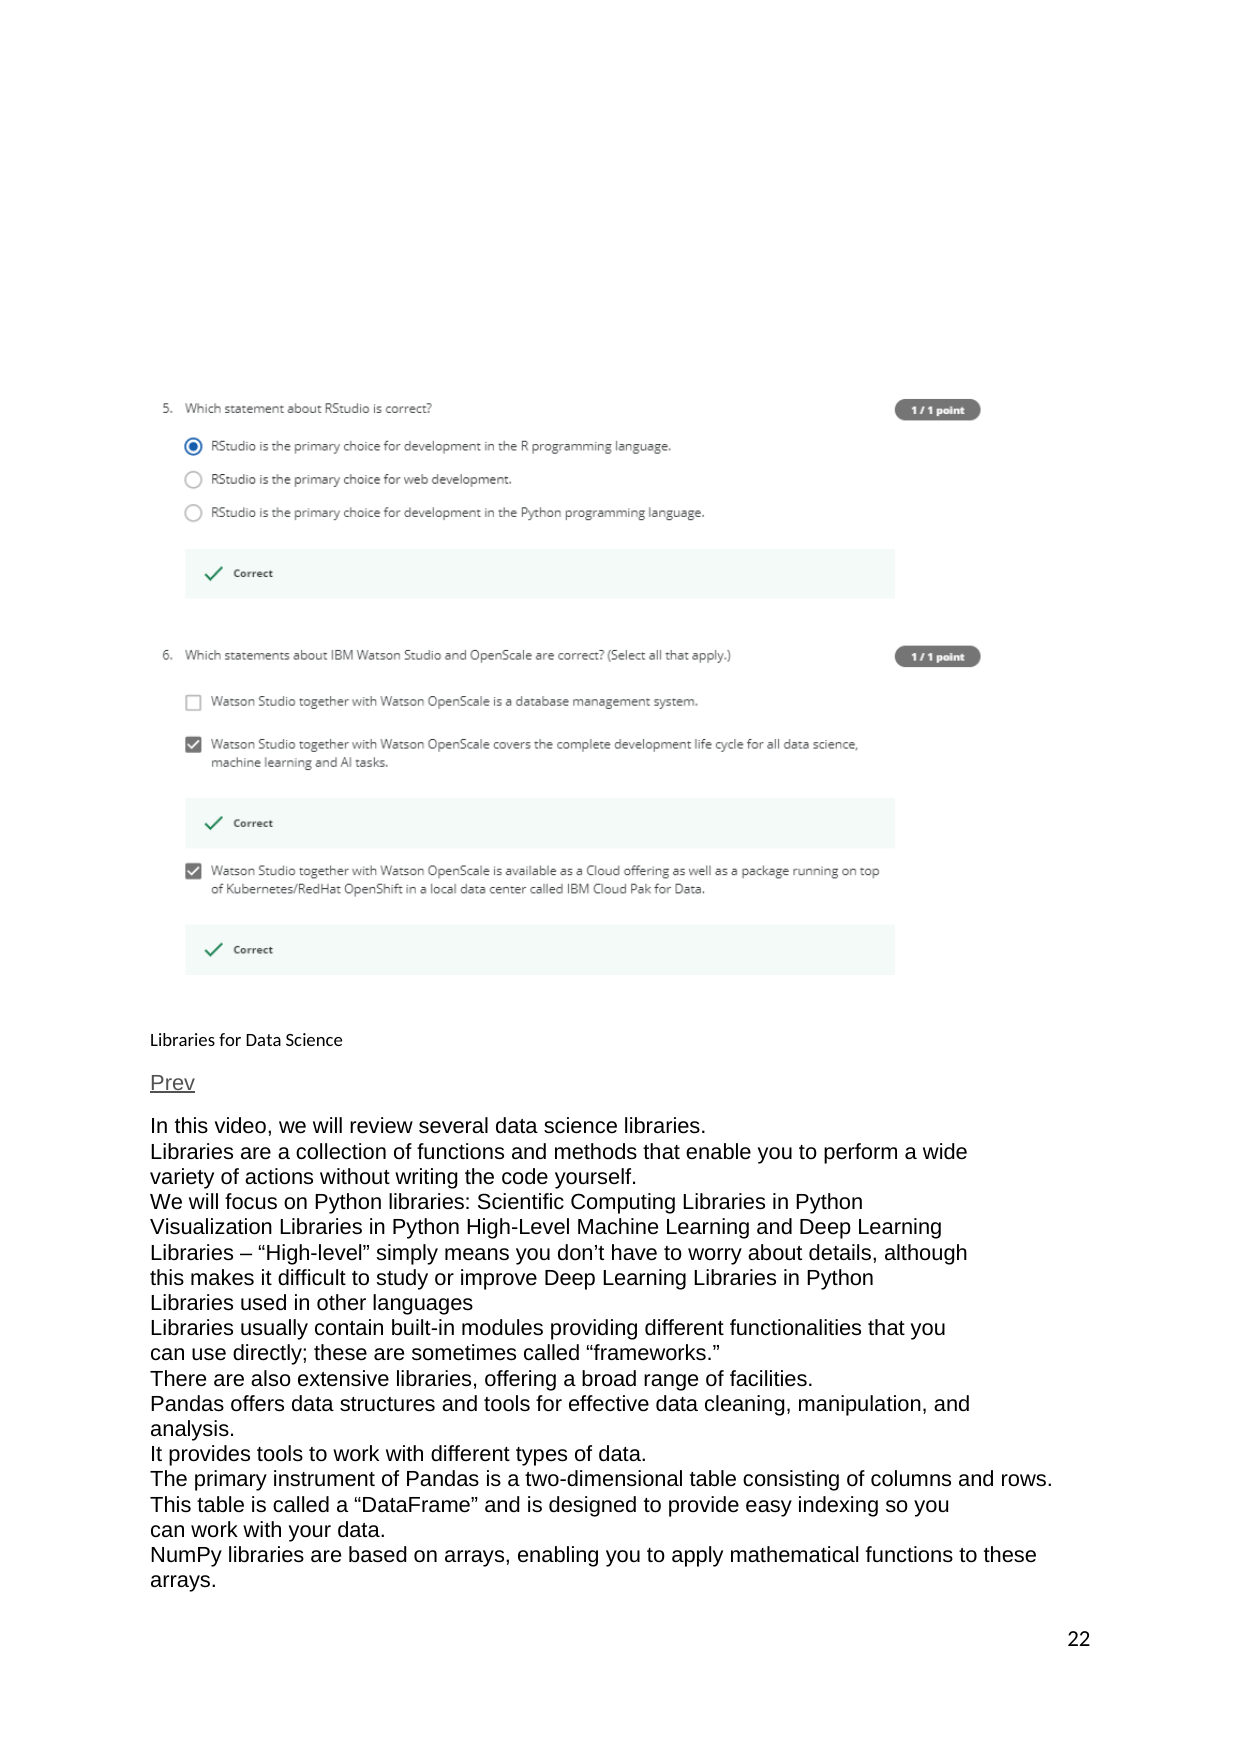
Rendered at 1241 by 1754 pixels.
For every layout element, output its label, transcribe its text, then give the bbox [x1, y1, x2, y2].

text This table is called a “DataFrame” and is designed to provide easy indexing so you [150, 1491, 1090, 1517]
text can use directly; these are sometimes called “frameworks.” [150, 1340, 1090, 1365]
text We will focus on Python libraries: Scientific Computing Libraries in Python [150, 1189, 1090, 1214]
text this makes it difficult to study or improve Deep Learning Libraries in Python [150, 1264, 1090, 1290]
text It provides tools to work with different types of data. [150, 1441, 1090, 1466]
text NumPy libraries are based on arrays, enabling you to apply mathematical functions to these [150, 1542, 1090, 1567]
text Libraries used in other languages [150, 1290, 1090, 1315]
text There are also extensive libraries, offering a broad range of facilities. [150, 1365, 1090, 1391]
text Libraries – “High-level” simply means you don’t have to worry about details, although [150, 1239, 1090, 1264]
text Prev [150, 1069, 1090, 1095]
text arrays. [150, 1567, 1090, 1592]
text can work with your data. [150, 1517, 1090, 1542]
text variety of actions without writing the code yourself. [150, 1164, 1090, 1189]
text In this video, we will review several data science libraries. [150, 1113, 1090, 1138]
text Pandas offers data structures and tools for effective data cleaning, manipulation, and [150, 1391, 1090, 1416]
text Libraries usually contain built-in modules providing different functionalities that you [150, 1315, 1090, 1340]
picture [150, 384, 1091, 976]
text Libraries are a collection of functions and methods that enable you to perform a wide [150, 1138, 1090, 1164]
text Visualization Libraries in Python High-Level Machine Learning and Deep Learning [150, 1214, 1090, 1239]
text The primary instrument of Pandas is a two-dimensional table consisting of columns and rows. [150, 1466, 1090, 1491]
text Libraries for Data Science [150, 1028, 1090, 1051]
text analysis. [150, 1416, 1090, 1441]
